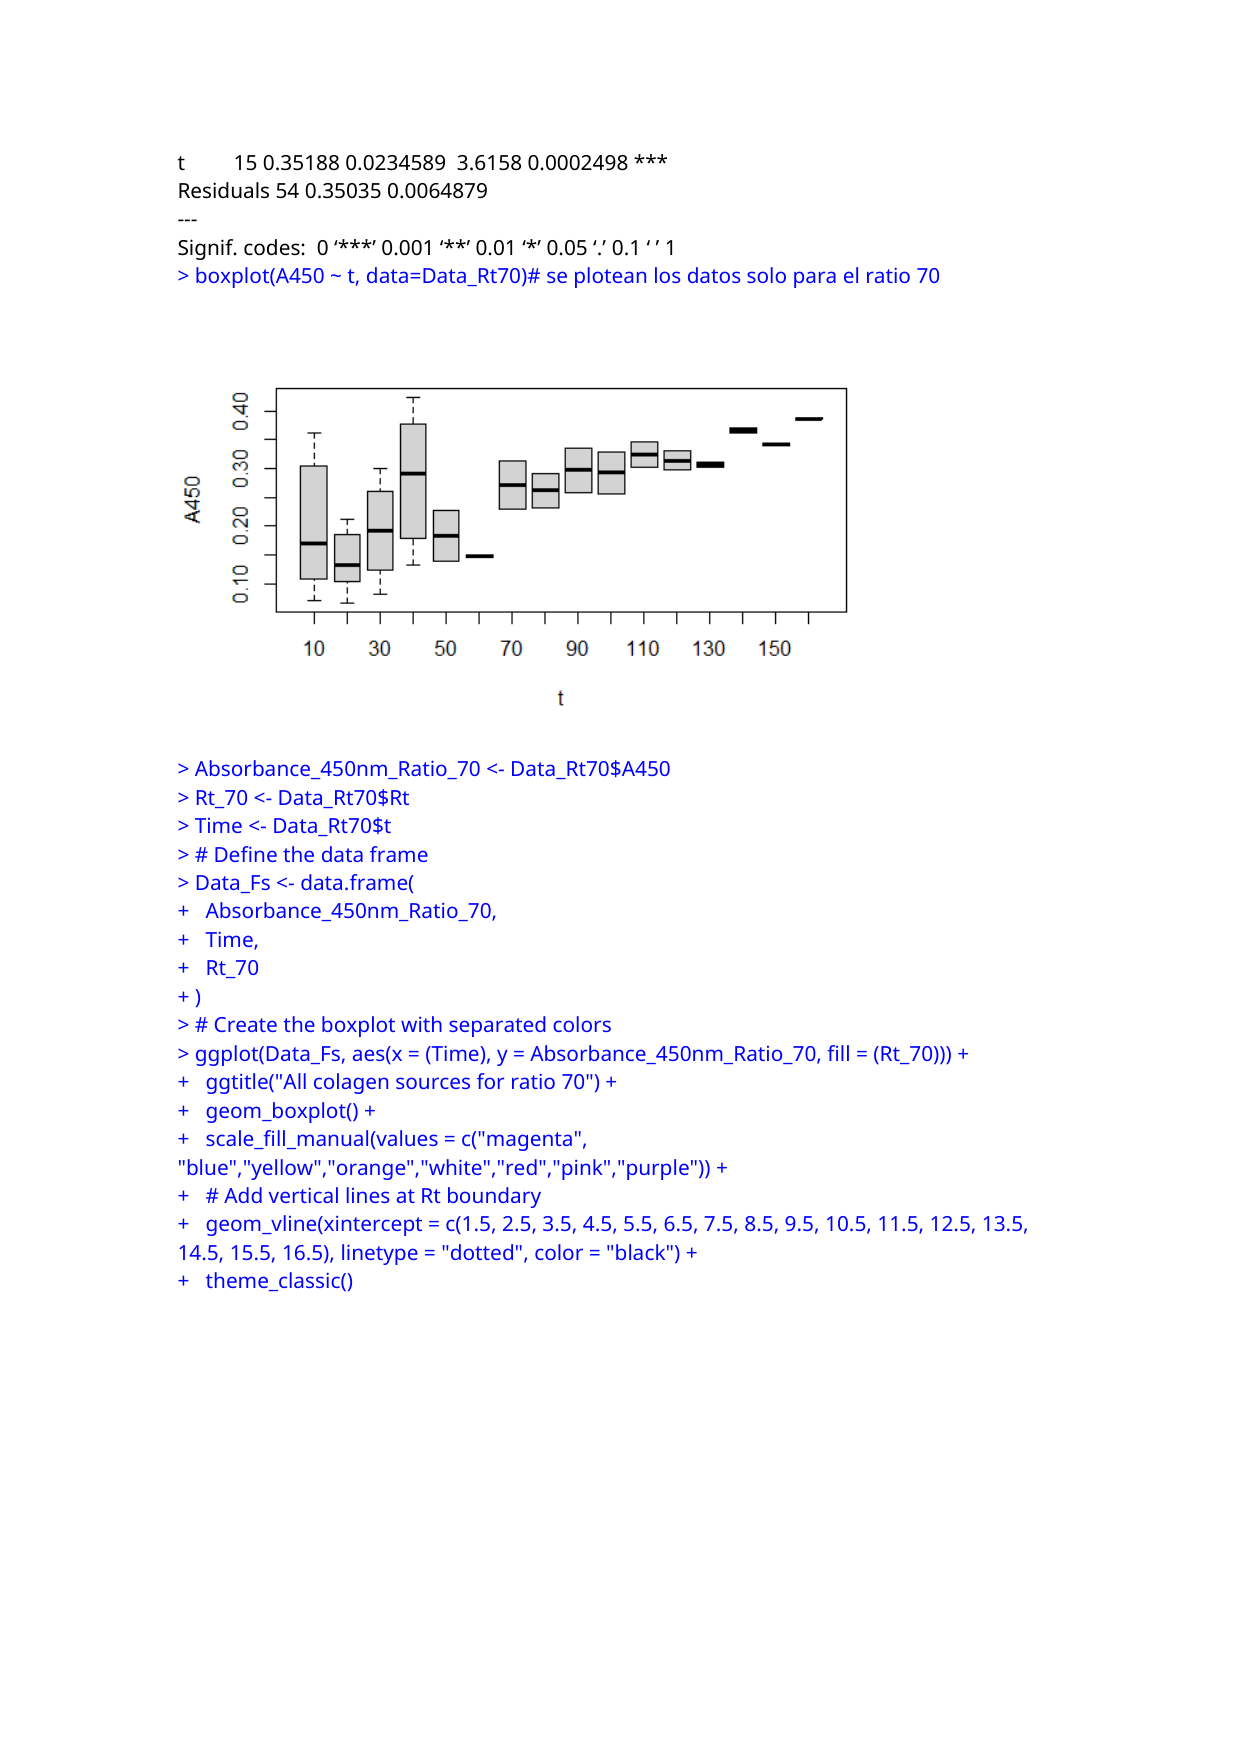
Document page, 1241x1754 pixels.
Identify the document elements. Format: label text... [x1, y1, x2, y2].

text t 15 0.35188 0.0234589 3.6158 0.0002498 *** [177, 148, 1063, 176]
text + Rt_70 [177, 953, 1063, 982]
text > # Define the data frame [177, 840, 1063, 868]
text + geom_boxplot() + [177, 1096, 1063, 1124]
text + ggtitle("All colagen sources for ratio 70") + [177, 1067, 1063, 1096]
text + Time, [177, 925, 1063, 953]
text > # Create the boxplot with separated colors [177, 1010, 1063, 1039]
text + ) [177, 982, 1063, 1010]
text + Absorbance_450nm_Ratio_70, [177, 897, 1063, 925]
text + scale_fill_manual(values = c("magenta", "blue","yellow","orange","white","red","pink","purple")) + [177, 1124, 1063, 1181]
text > ggplot(Data_Fs, aes(x = (Time), y = Absorbance_450nm_Ratio_70, fill = (Rt_70))) + [177, 1039, 1063, 1067]
text > Rt_70 <- Data_Rt70$Rt [177, 783, 1063, 811]
text + theme_classic() [177, 1266, 1063, 1295]
text Residuals 54 0.35035 0.0064879 [177, 176, 1063, 204]
text + # Add vertical lines at Rt boundary [177, 1181, 1063, 1209]
text Signif. codes: 0 ‘***’ 0.001 ‘**’ 0.01 ‘*’ 0.05 ‘.’ 0.1 ‘ ’ 1 [177, 233, 1063, 261]
text --- [177, 204, 1063, 233]
text > Time <- Data_Rt70$t [177, 811, 1063, 840]
picture [177, 289, 898, 736]
text > Data_Fs <- data.frame( [177, 868, 1063, 897]
text > boxplot(A450 ~ t, data=Data_Rt70)# se plotean los datos solo para el ratio 70 [177, 261, 1063, 290]
text > Absorbance_450nm_Ratio_70 <- Data_Rt70$A450 [177, 754, 1063, 783]
text + geom_vline(xintercept = c(1.5, 2.5, 3.5, 4.5, 5.5, 6.5, 7.5, 8.5, 9.5, 10.5, 11.5, 12.5, 13.5, 14.5, 15.5, 16.5), linetype = "dotted", color = "black") + [177, 1209, 1063, 1266]
